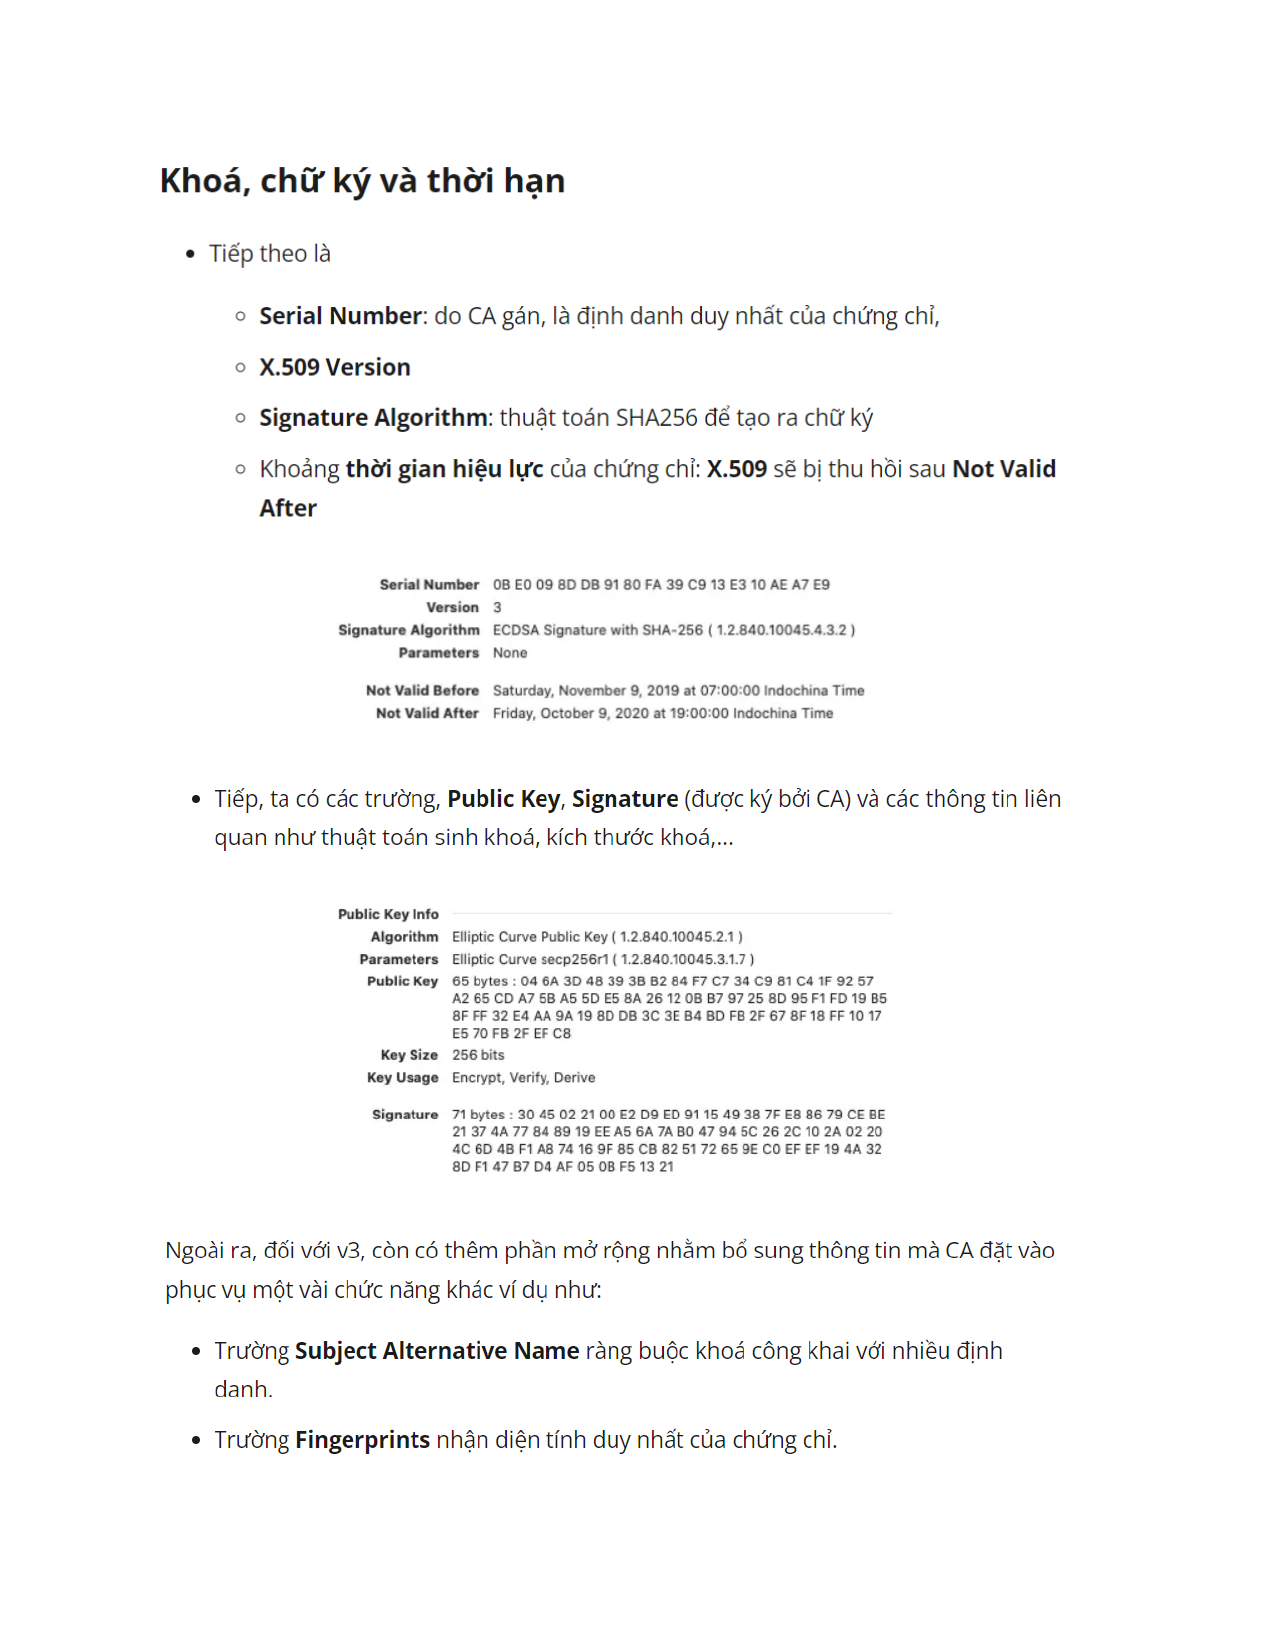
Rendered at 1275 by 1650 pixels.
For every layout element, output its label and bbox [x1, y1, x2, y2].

picture [150, 769, 1074, 1466]
picture [150, 150, 1072, 740]
